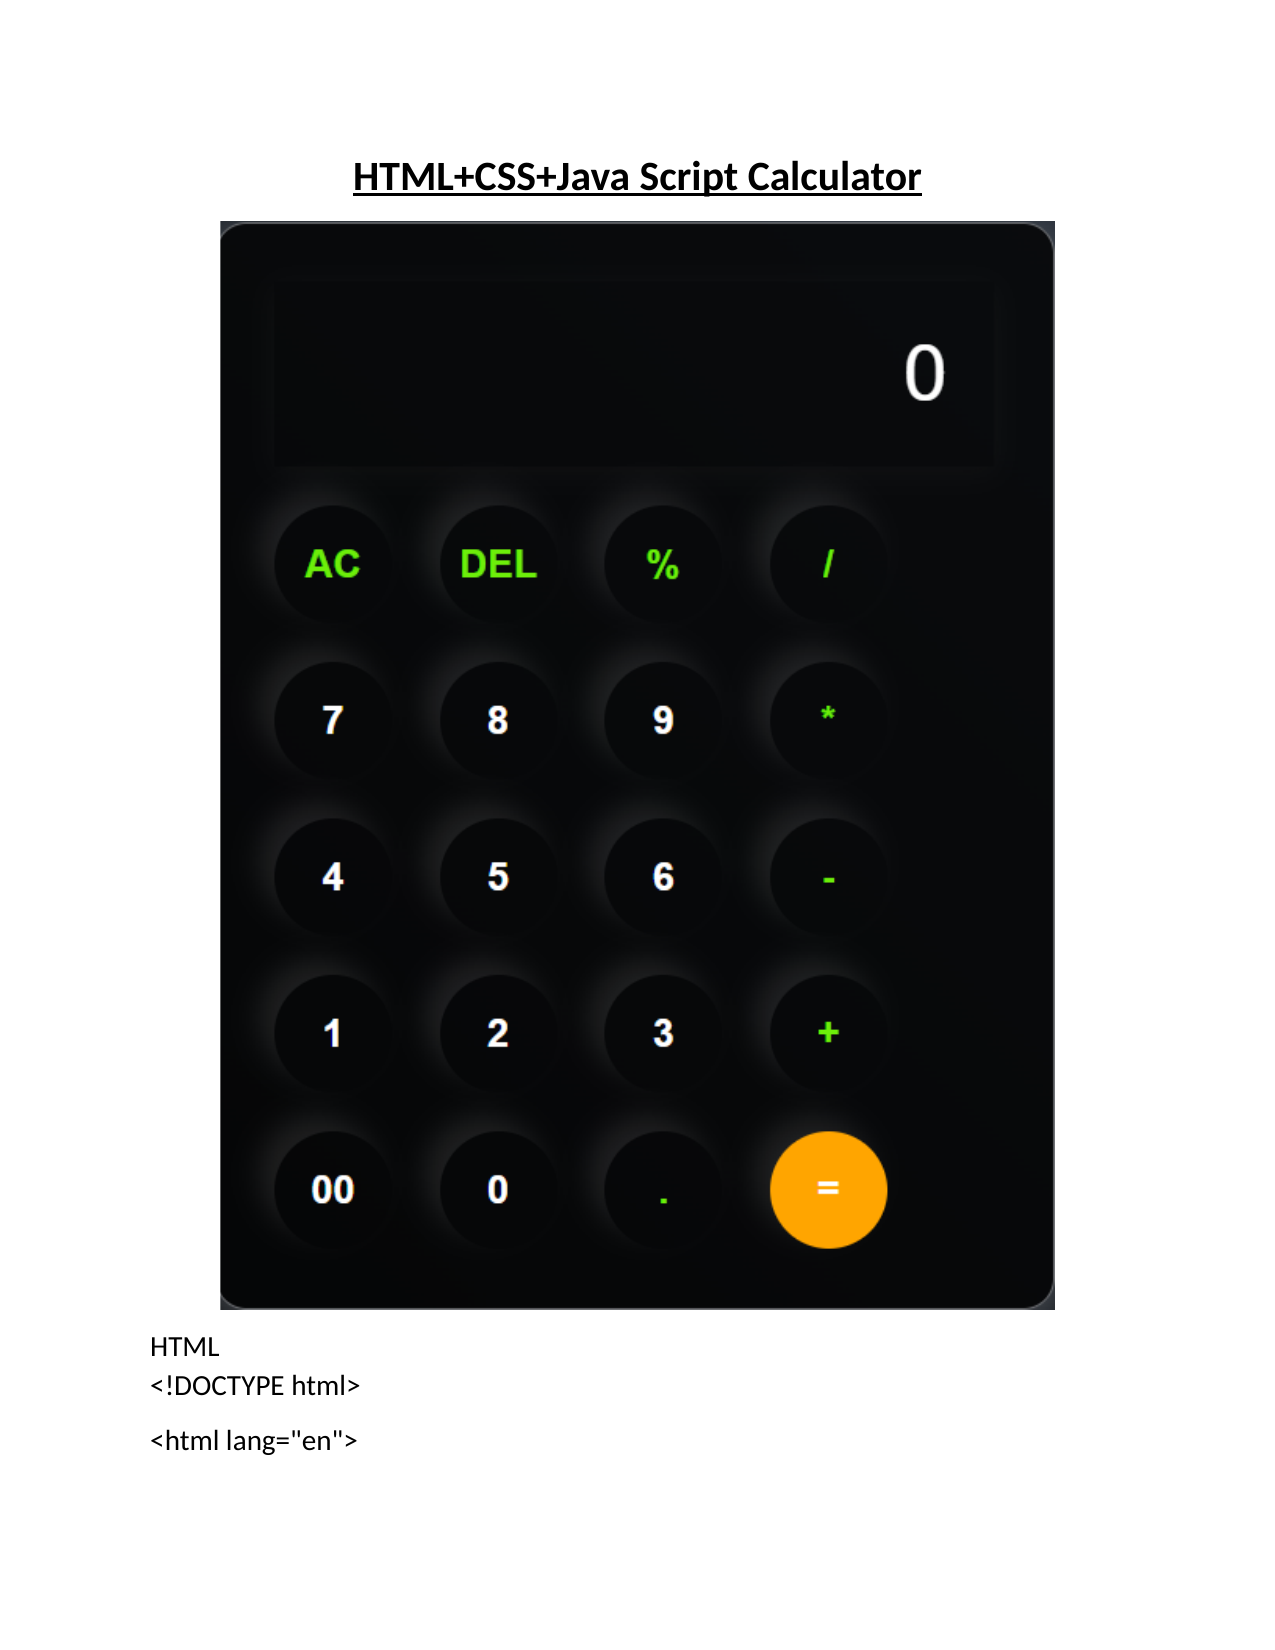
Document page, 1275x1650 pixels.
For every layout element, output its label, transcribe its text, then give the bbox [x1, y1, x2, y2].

text HTML <!DOCTYPE html> [150, 1328, 1125, 1402]
text <html lang="en"> [150, 1422, 1125, 1457]
text HTML+CSS+Java Script Calculator [150, 150, 1125, 201]
picture [220, 221, 1055, 1310]
